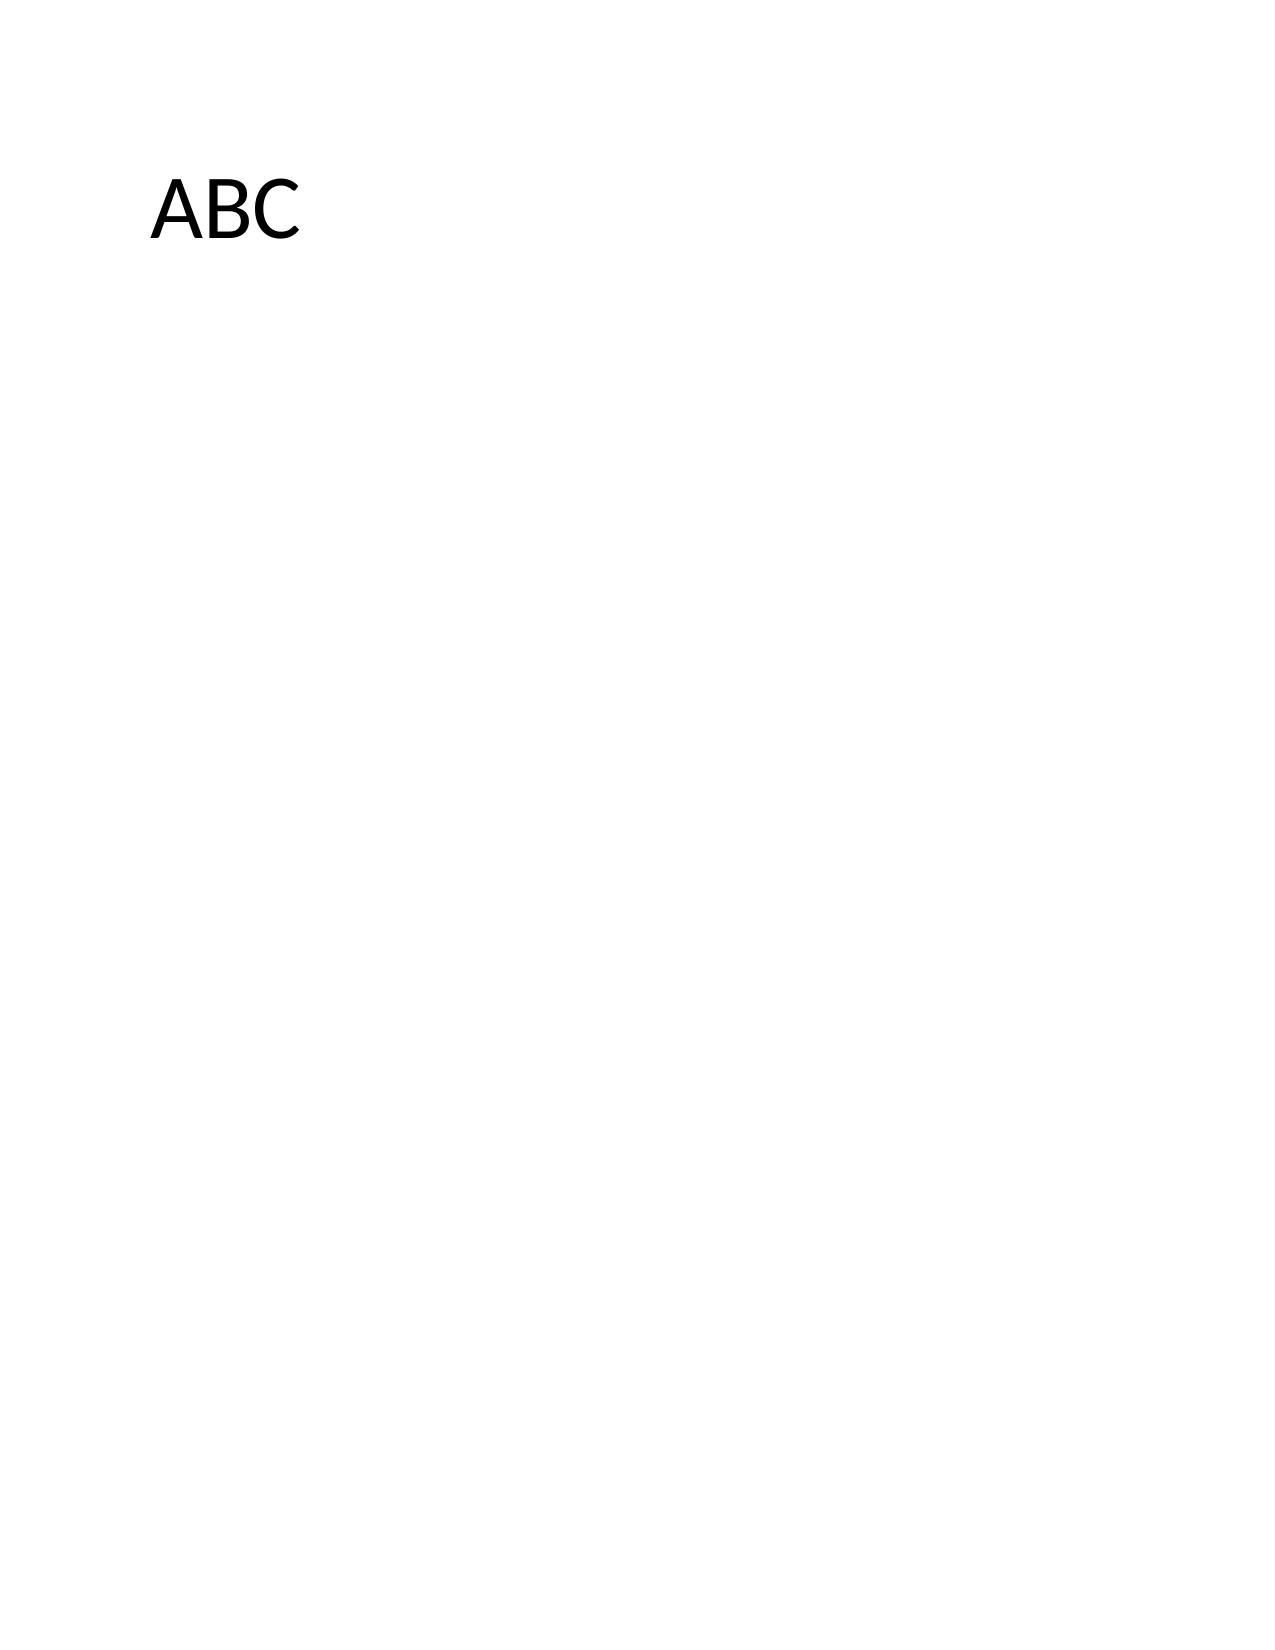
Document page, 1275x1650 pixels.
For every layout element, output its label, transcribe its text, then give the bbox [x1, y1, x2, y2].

text ABC [150, 150, 1125, 262]
